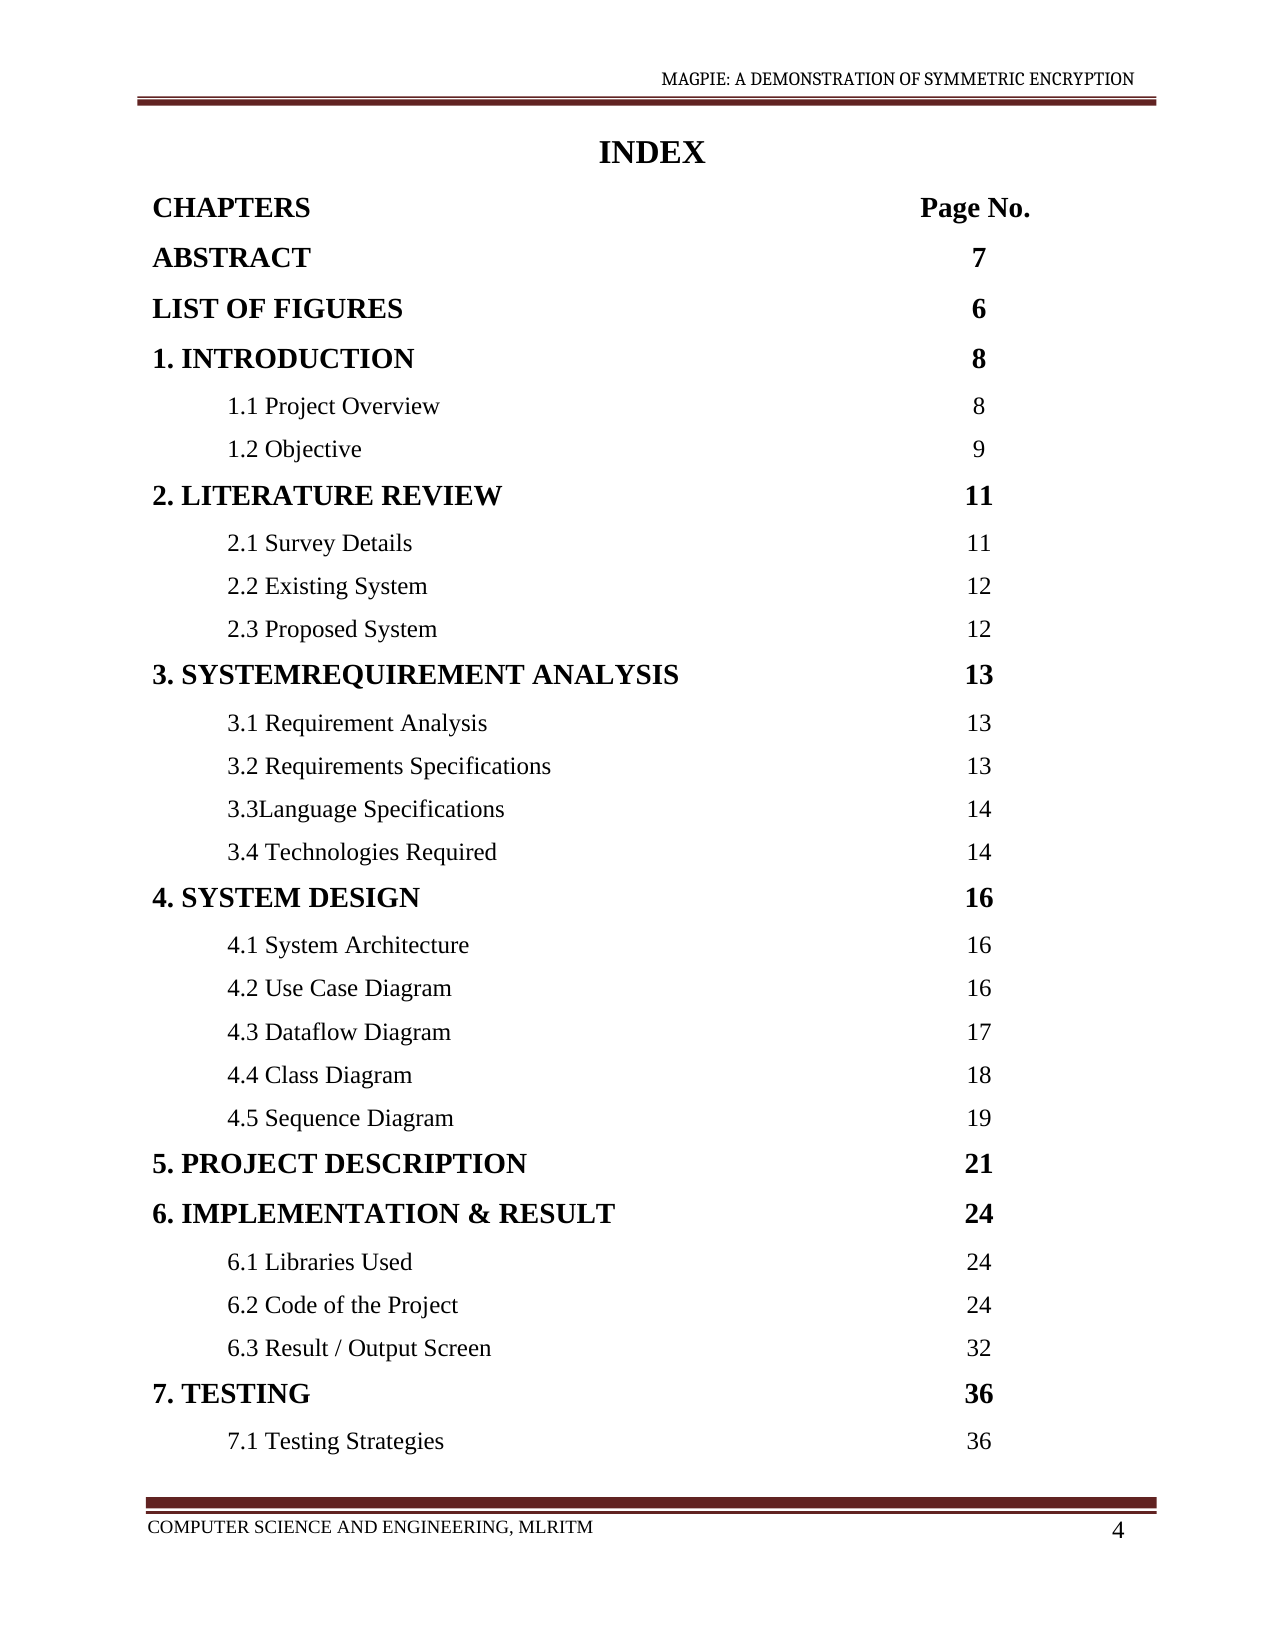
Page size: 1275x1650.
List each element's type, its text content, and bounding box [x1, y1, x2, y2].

text 7. TESTING 36 [152, 1376, 1152, 1409]
text 3.4 Technologies Required 14 [227, 837, 1152, 866]
text 4. SYSTEM DESIGN 16 [152, 880, 1152, 914]
subtitle INDEX [152, 133, 1152, 171]
text 5. PROJECT DESCRIPTION 21 [152, 1146, 1152, 1179]
text 1. INTRODUCTION 8 [152, 341, 1152, 374]
text 6. IMPLEMENTATION & RESULT 24 [152, 1196, 1152, 1230]
text 3.1 Requirement Analysis 13 [227, 708, 1152, 736]
text 4.3 Dataflow Diagram 17 [227, 1017, 1152, 1045]
text 3.3Language Specifications 14 [227, 794, 1152, 823]
text 4.4 Class Diagram 18 [227, 1060, 1152, 1088]
text 4.1 System Architecture 16 [227, 930, 1152, 959]
text ABSTRACT 7 [152, 240, 1152, 274]
text 6.2 Code of the Project 24 [227, 1290, 1152, 1318]
text 7.1 Testing Strategies 36 [227, 1426, 1152, 1455]
text CHAPTERS Page No. [152, 190, 1152, 224]
text 3.2 Requirements Specifications 13 [227, 751, 1152, 779]
text 6.1 Libraries Used 24 [227, 1247, 1152, 1275]
text 2.1 Survey Details 11 [227, 528, 1152, 557]
text 2.3 Proposed System 12 [227, 614, 1152, 643]
text 4.5 Sequence Diagram 19 [227, 1103, 1152, 1132]
text 3. SYSTEMREQUIREMENT ANALYSIS 13 [152, 657, 1152, 691]
text LIST OF FIGURES 6 [152, 291, 1152, 324]
text 6.3 Result / Output Screen 32 [227, 1333, 1152, 1362]
text 2. LITERATURE REVIEW 11 [152, 478, 1152, 511]
text 1.1 Project Overview 8 [227, 391, 1152, 420]
text 1.2 Objective 9 [227, 434, 1152, 463]
text 4.2 Use Case Diagram 16 [152, 973, 1152, 1002]
text 2.2 Existing System 12 [227, 571, 1152, 600]
